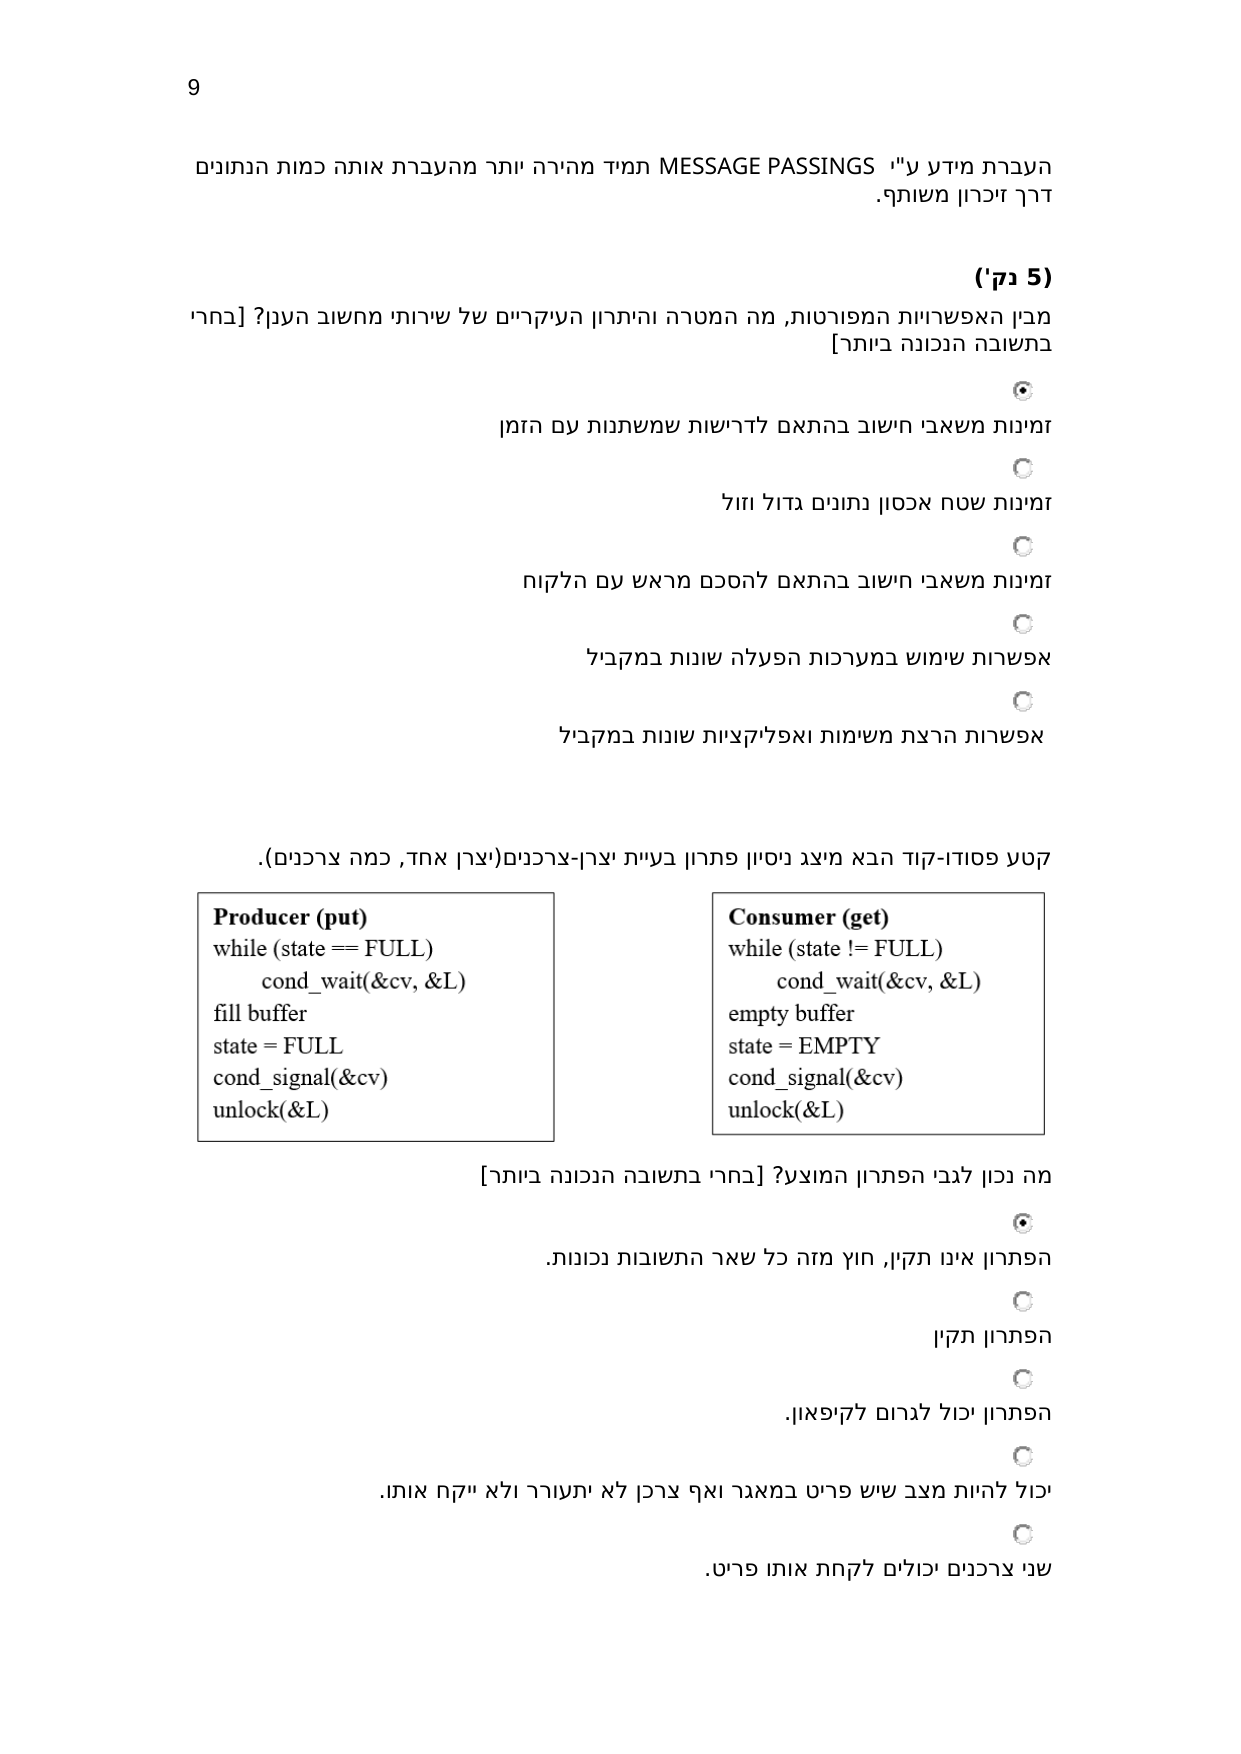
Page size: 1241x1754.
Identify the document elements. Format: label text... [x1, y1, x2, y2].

text הפתרון תקין [187, 1322, 1053, 1349]
text יכול להיות מצב שיש פריט במאגר ואף צרכן לא יתעורר ולא ייקח אותו. [187, 1477, 1053, 1504]
text העברת מידע ע"י MESSAGE PASSINGS תמיד מהירה יותר מהעברת אותה כמות הנתונים דרך זיכרון משותף. [187, 150, 1053, 208]
text מבין האפשרויות המפורטות, מה המטרה והיתרון העיקריים של שירותי מחשוב הענן? [בחרי בתשובה הנכונה ביותר] [187, 303, 1053, 357]
text אפשרות הרצת משימות ואפליקציות שונות במקביל [187, 722, 1053, 749]
text הפתרון אינו תקין, חוץ מזה כל שאר התשובות נכונות. [187, 1244, 1053, 1271]
text מה נכון לגבי הפתרון המוצע? [בחרי בתשובה הנכונה ביותר] [187, 1163, 1053, 1189]
text הפתרון יכול לגרום לקיפאון. [187, 1399, 1053, 1426]
text קטע פסודו-קוד הבא מיצג ניסיון פתרון בעיית יצרן-צרכנים(יצרן אחד, כמה צרכנים). [187, 844, 1053, 871]
text זמינות משאבי חישוב בהתאם לדרישות שמשתנות עם הזמן [187, 412, 1053, 438]
text שני צרכנים יכולים לקחת אותו פריט. [187, 1555, 1053, 1581]
text זמינות משאבי חישוב בהתאם להסכם מראש עם הלקוח [187, 567, 1053, 594]
text אפשרות שימוש במערכות הפעלה שונות במקביל [187, 644, 1053, 671]
text (5 נק') [187, 264, 1053, 291]
text זמינות שטח אכסון נתונים גדול וזול [187, 489, 1053, 516]
picture [187, 883, 1053, 1151]
